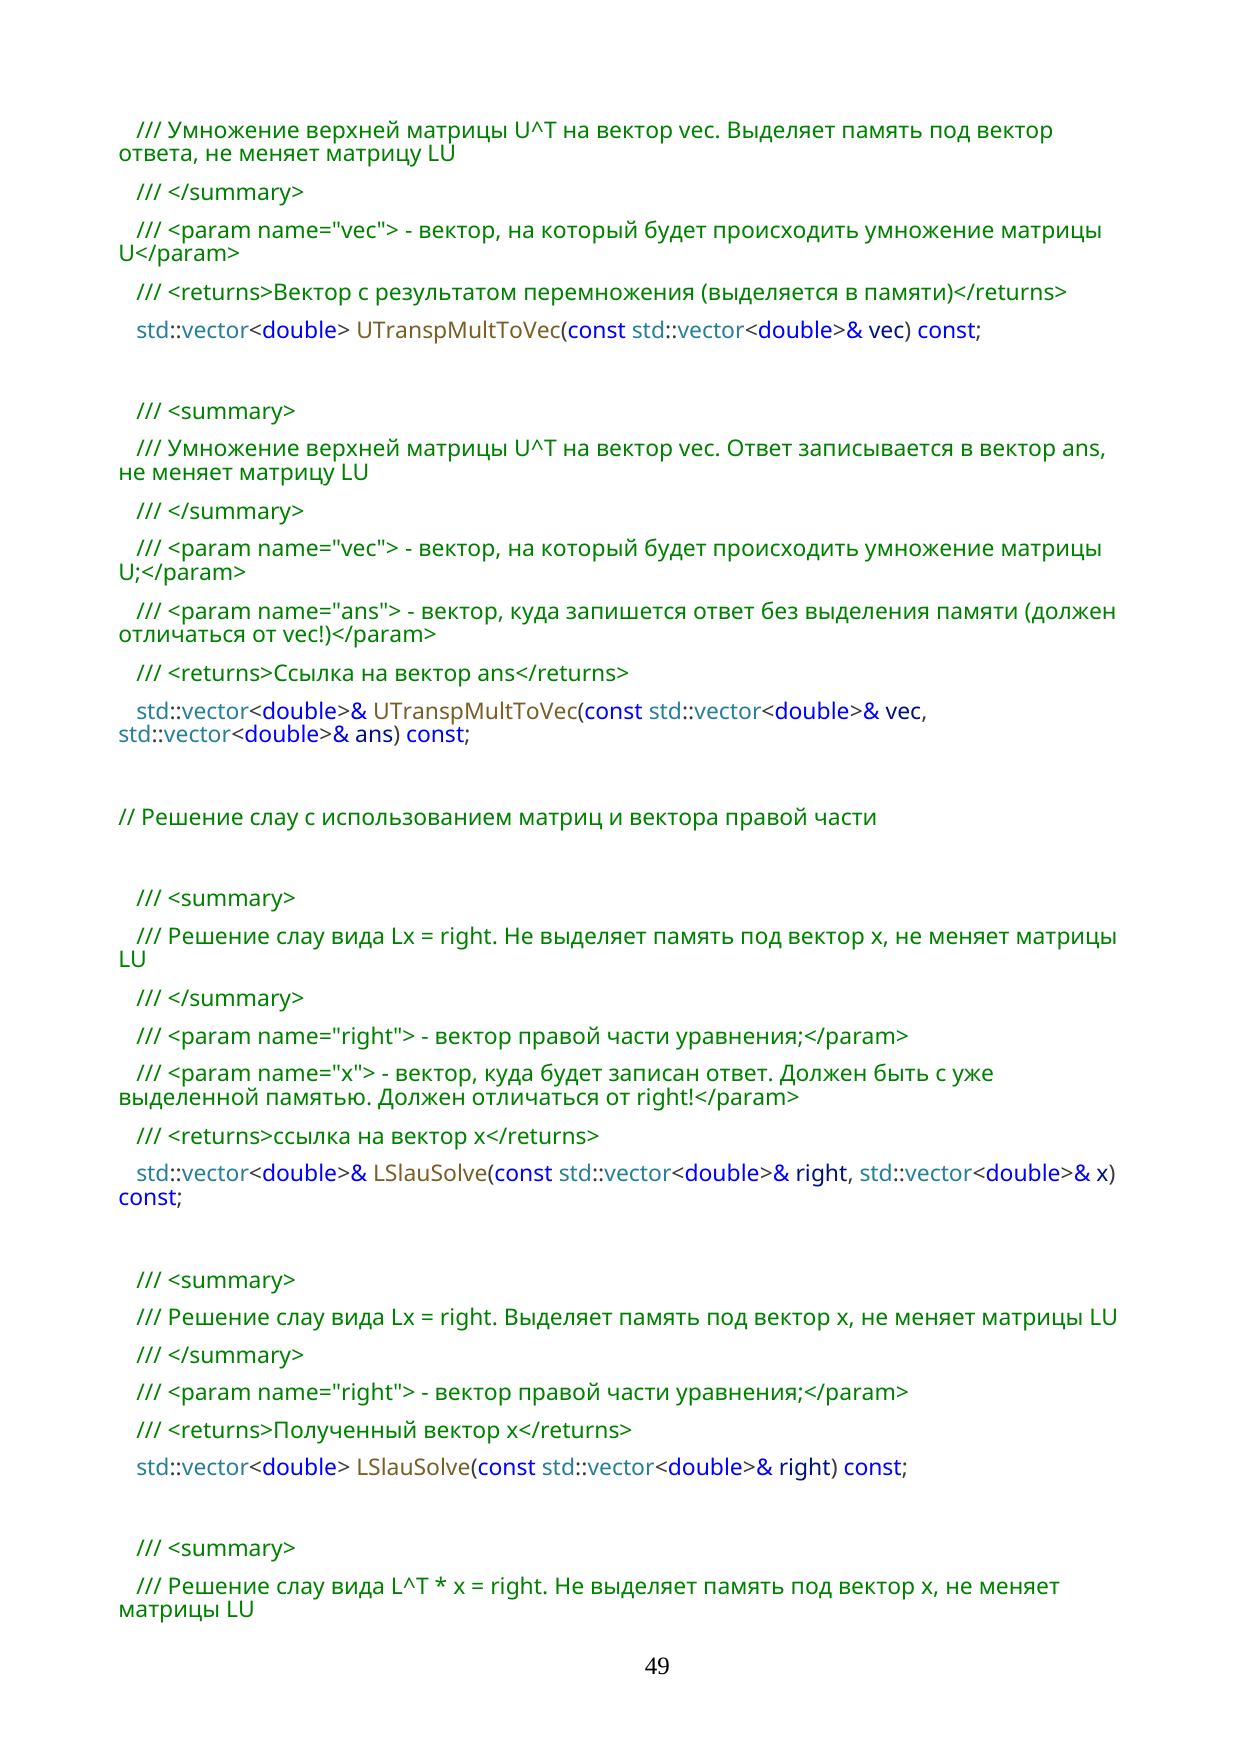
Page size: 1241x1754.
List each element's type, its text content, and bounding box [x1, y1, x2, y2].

text /// <summary> [118, 887, 1122, 912]
text /// <param name="x"> - вектор, куда будет записан ответ. Должен быть с уже выделенной памятью. Должен отличаться от right!</param> [118, 1062, 1122, 1112]
text /// <returns>Ссылка на вектор ans</returns> [118, 662, 1122, 687]
text std::vector<double> LSlauSolve(const std::vector<double>& right) const; [118, 1456, 1122, 1481]
text /// Умножение верхней матрицы U^T на вектор vec. Выделяет память под вектор ответа, не меняет матрицу LU [118, 118, 1122, 168]
text /// <returns>Полученный вектор x</returns> [118, 1418, 1122, 1443]
text /// Умножение верхней матрицы U^T на вектор vec. Ответ записывается в вектор ans, не меняет матрицу LU [118, 437, 1122, 487]
text /// Решение слау вида Lx = right. Не выделяет память под вектор x, не меняет матрицы LU [118, 924, 1122, 974]
text /// </summary> [118, 499, 1122, 524]
text /// </summary> [118, 987, 1122, 1012]
text /// <summary> [118, 1537, 1122, 1562]
text /// <param name="ans"> - вектор, куда запишется ответ без выделения памяти (должен отличаться от vec!)</param> [118, 599, 1122, 649]
text /// </summary> [118, 1343, 1122, 1368]
text std::vector<double> UTranspMultToVec(const std::vector<double>& vec) const; [118, 318, 1122, 343]
text /// <returns>ссылка на вектор x</returns> [118, 1124, 1122, 1149]
text /// <param name="right"> - вектор правой части уравнения;</param> [118, 1381, 1122, 1406]
text /// <summary> [118, 399, 1122, 424]
text /// <param name="right"> - вектор правой части уравнения;</param> [118, 1024, 1122, 1049]
text /// </summary> [118, 181, 1122, 206]
text /// <returns>Вектор с результатом перемножения (выделяется в памяти)</returns> [118, 281, 1122, 306]
text // Решение слау с использованием матриц и вектора правой части [118, 806, 1122, 831]
text /// Решение слау вида Lx = right. Выделяет память под вектор x, не меняет матрицы LU [118, 1306, 1122, 1331]
text std::vector<double>& UTranspMultToVec(const std::vector<double>& vec, std::vector<double>& ans) const; [118, 699, 1122, 749]
text /// <param name="vec"> - вектор, на который будет происходить умножение матрицы U</param> [118, 218, 1122, 268]
text /// Решение слау вида L^T * x = right. Не выделяет память под вектор x, не меняет матрицы LU [118, 1574, 1122, 1624]
text std::vector<double>& LSlauSolve(const std::vector<double>& right, std::vector<double>& x) const; [118, 1162, 1122, 1212]
text /// <summary> [118, 1268, 1122, 1293]
text /// <param name="vec"> - вектор, на который будет происходить умножение матрицы U;</param> [118, 537, 1122, 587]
